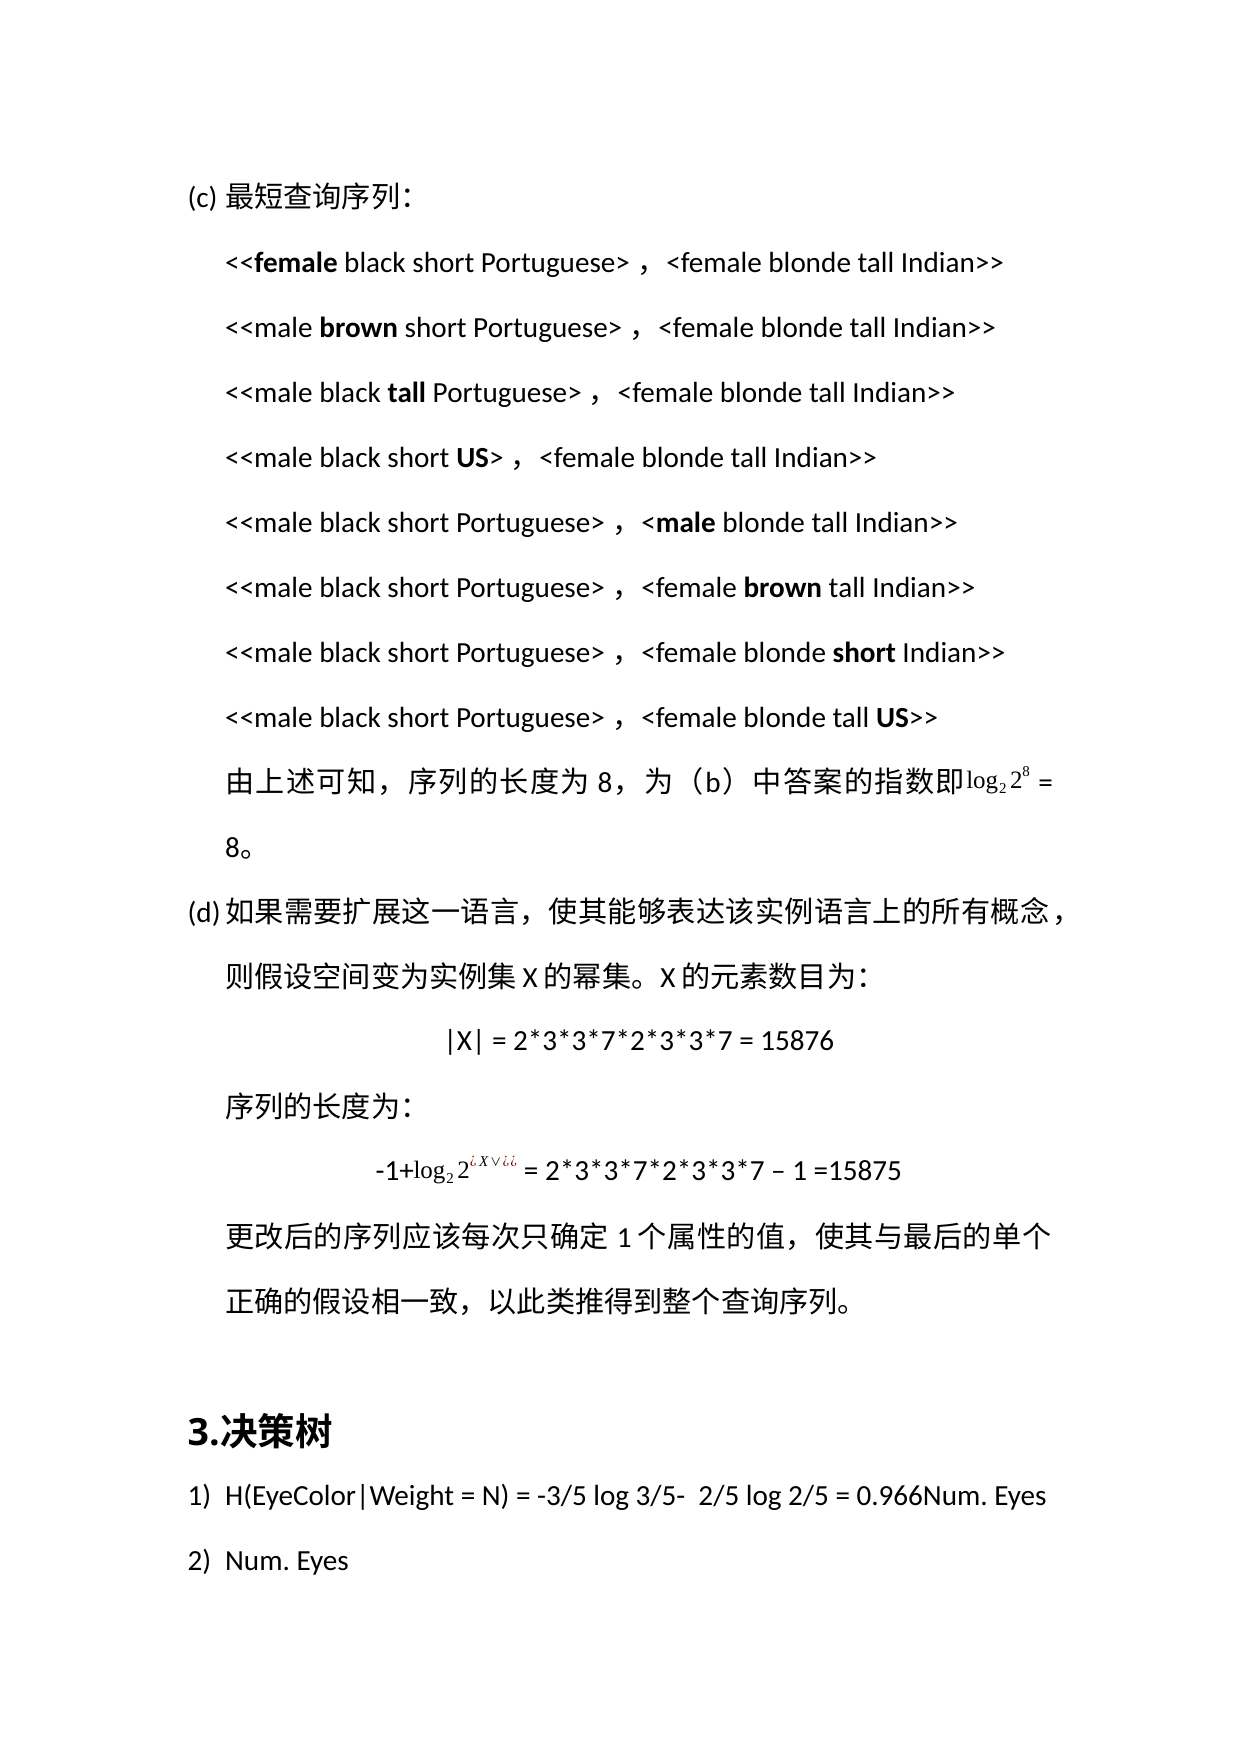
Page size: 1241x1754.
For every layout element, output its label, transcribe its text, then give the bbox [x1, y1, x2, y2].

list <<male black tall Portuguese> ，<female blonde tall Indian>> [225, 357, 1053, 422]
list <<male black short Portuguese> ，<female brown tall Indian>> [225, 552, 1053, 617]
list <<male black short Portuguese> ，<male blonde tall Indian>> [225, 487, 1053, 552]
list |X| = 2*3*3*7*2*3*3*7 = 15876 [225, 1007, 1053, 1072]
list <<male brown short Portuguese> ，<female blonde tall Indian>> [225, 292, 1053, 357]
list -1+ = 2*3*3*7*2*3*3*7 – 1 =15875 [225, 1137, 1053, 1202]
list <<male black short Portuguese> ，<female blonde tall US>> [225, 682, 1053, 747]
list 如果需要扩展这一语言，使其能够表达该实例语言上的所有概念，则假设空间变为实例集X的幂集。X的元素数目为： [187, 877, 1053, 1007]
list 最短查询序列： [187, 162, 1053, 227]
list <<female black short Portuguese> ，<female blonde tall Indian>> [225, 227, 1053, 292]
list <<male black short US> ，<female blonde tall Indian>> [225, 422, 1053, 487]
list 更改后的序列应该每次只确定1个属性的值，使其与最后的单个正确的假设相一致，以此类推得到整个查询序列。 [225, 1202, 1053, 1332]
list H(EyeColor|Weight = N) = -3/5 log 3/5- 2/5 log 2/5 = 0.966Num. Eyes [187, 1462, 1053, 1527]
list <<male black short Portuguese> ，<female blonde short Indian>> [225, 617, 1053, 682]
list Num. Eyes [187, 1527, 1053, 1592]
list 序列的长度为： [225, 1072, 1053, 1137]
list 由上述可知，序列的长度为8，为（b）中答案的指数即 = 8。 [225, 747, 1053, 877]
text 3.决策树 [187, 1397, 1053, 1462]
